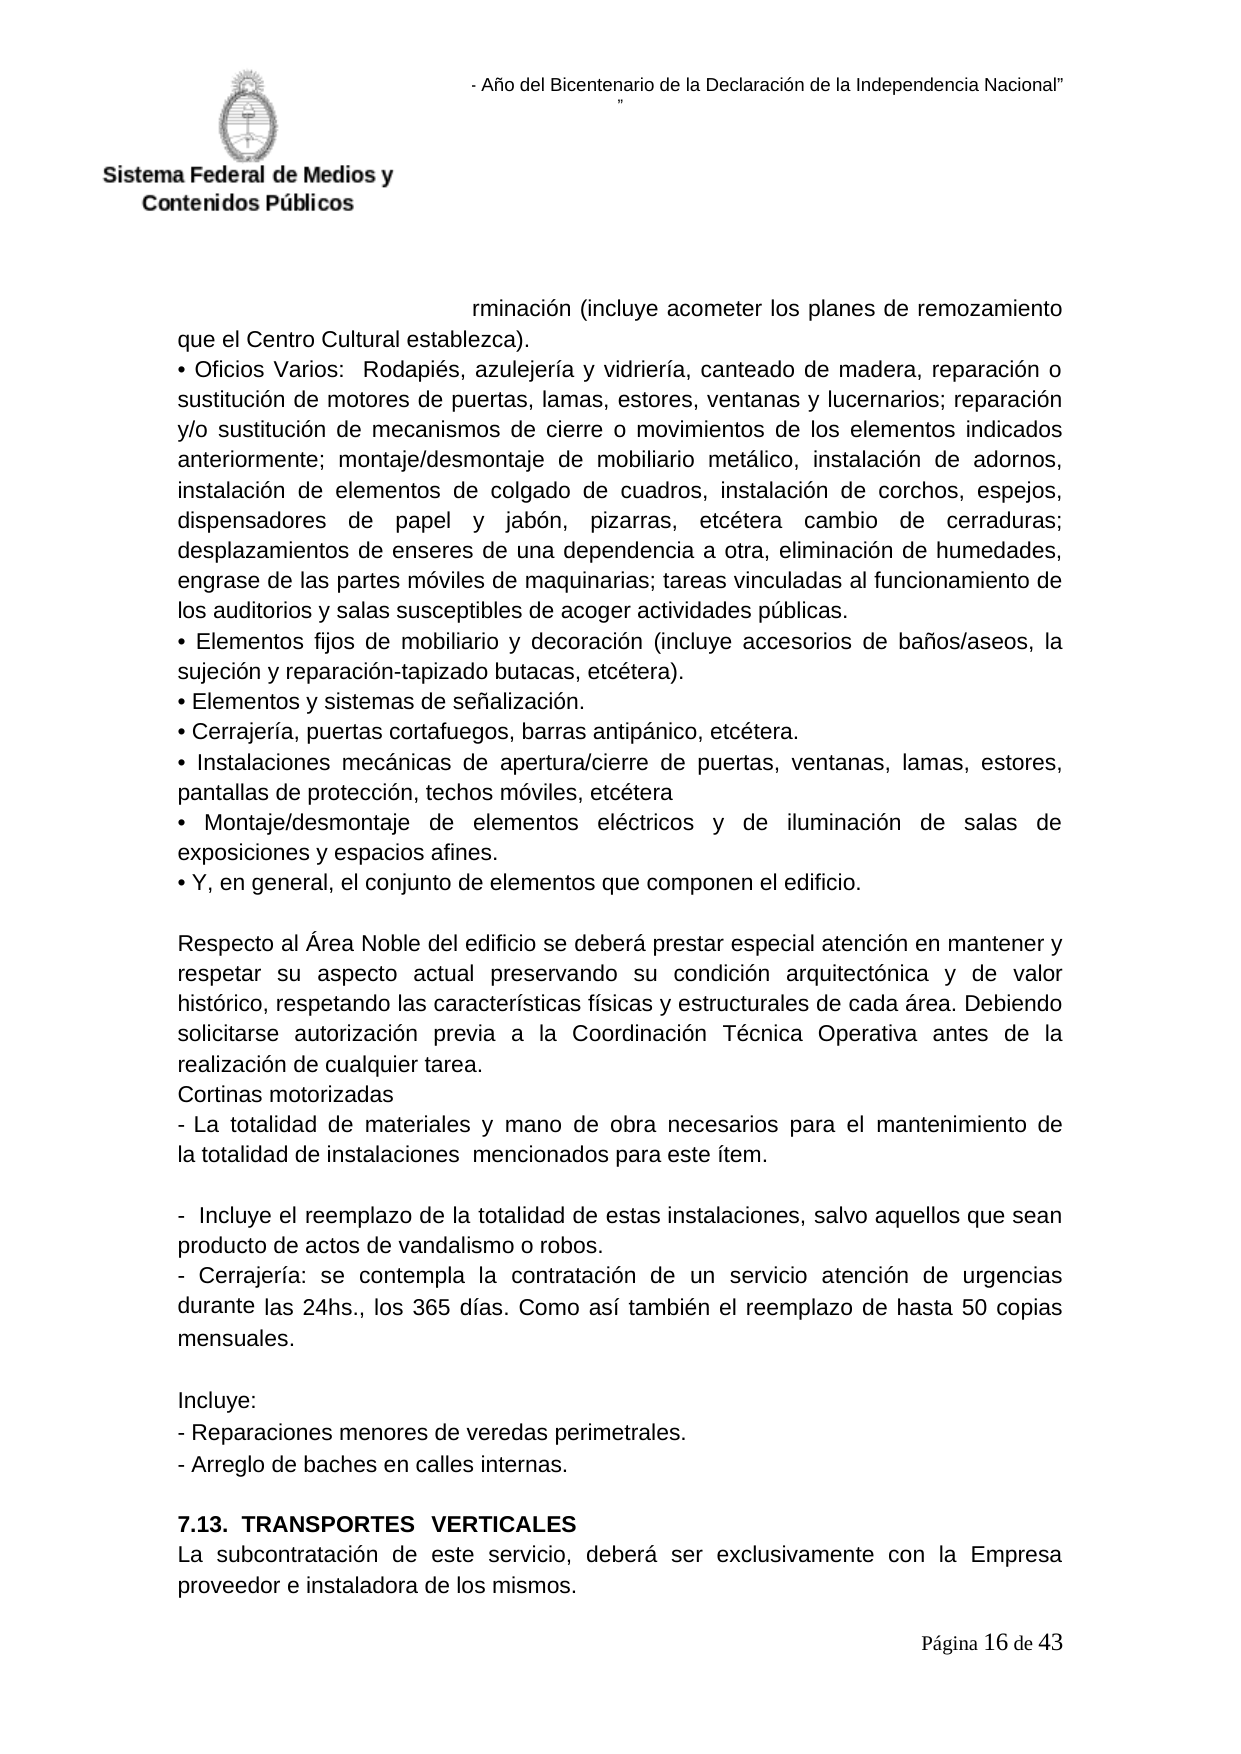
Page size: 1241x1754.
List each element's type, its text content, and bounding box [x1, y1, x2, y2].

text Cortinas motorizadas [177, 1081, 1063, 1107]
text Incluye: [177, 1386, 1063, 1413]
text - Arreglo de baches en calles internas. [177, 1449, 1063, 1477]
text La subcontratación de este servicio, deberá ser exclusivamente con la Empresa proveedor e instaladora de los mismos. [177, 1541, 1063, 1598]
text • Y, en general, el conjunto de elementos que componen el edificio. [177, 869, 1063, 896]
text • Cerrajería, puertas cortafuegos, barras antipánico, etcétera. [177, 718, 1063, 744]
text • Elementos fijos de mobiliario y decoración (incluye accesorios de baños/aseos, la sujeción y reparación-tapizado butacas, etcétera). [177, 628, 1063, 684]
text - Reparaciones menores de veredas perimetrales. [177, 1418, 1063, 1445]
text • Elementos y sistemas de señalización. [177, 688, 1063, 714]
text • Montaje/desmontaje de elementos eléctricos y de iluminación de salas de exposiciones y espacios afines. [177, 809, 1063, 865]
text • Instalaciones mecánicas de apertura/cierre de puertas, ventanas, lamas, estores, pantallas de protección, techos móviles, etcétera [177, 748, 1063, 805]
text - La totalidad de materiales y mano de obra necesarios para el mantenimiento de la totalidad de instalaciones mencionados para este ítem. [177, 1111, 1063, 1167]
text • Pinturas y materiales de terminación (incluye acometer los planes de remozamiento que el Centro Cultural establezca). [177, 295, 1063, 352]
text 7.13. TRANSPORTES VERTICALES [177, 1511, 1063, 1537]
text Respecto al Área Noble del edificio se deberá prestar especial atención en mantener y respetar su aspecto actual preservando su condición arquitectónica y de valor histórico, respetando las características físicas y estructurales de cada área. Debiendo solicitarse autorización previa a la Coordinación Técnica Operativa antes de la realización de cualquier tarea. [177, 930, 1063, 1077]
text - Cerrajería: se contempla la contratación de un servicio atención de urgencias durante las 24hs., los 365 días. Como así también el reemplazo de hasta 50 copias mensuales. [177, 1262, 1063, 1352]
text - Incluye el reemplazo de la totalidad de estas instalaciones, salvo aquellos que sean producto de actos de vandalismo o robos. [177, 1202, 1063, 1258]
text • Oficios Varios: Rodapiés, azulejería y vidriería, canteado de madera, reparación o sustitución de motores de puertas, lamas, estores, ventanas y lucernarios; reparación y/o sustitución de mecanismos de cierre o movimientos de los elementos indicados anteriormente; montaje/desmontaje de mobiliario metálico, instalación de adornos, instalación de elementos de colgado de cuadros, instalación de corchos, espejos, dispensadores de papel y jabón, pizarras, etcétera cambio de cerraduras; desplazamientos de enseres de una dependencia a otra, eliminación de humedades, engrase de las partes móviles de maquinarias; tareas vinculadas al funcionamiento de los auditorios y salas susceptibles de acoger actividades públicas. [177, 356, 1063, 624]
